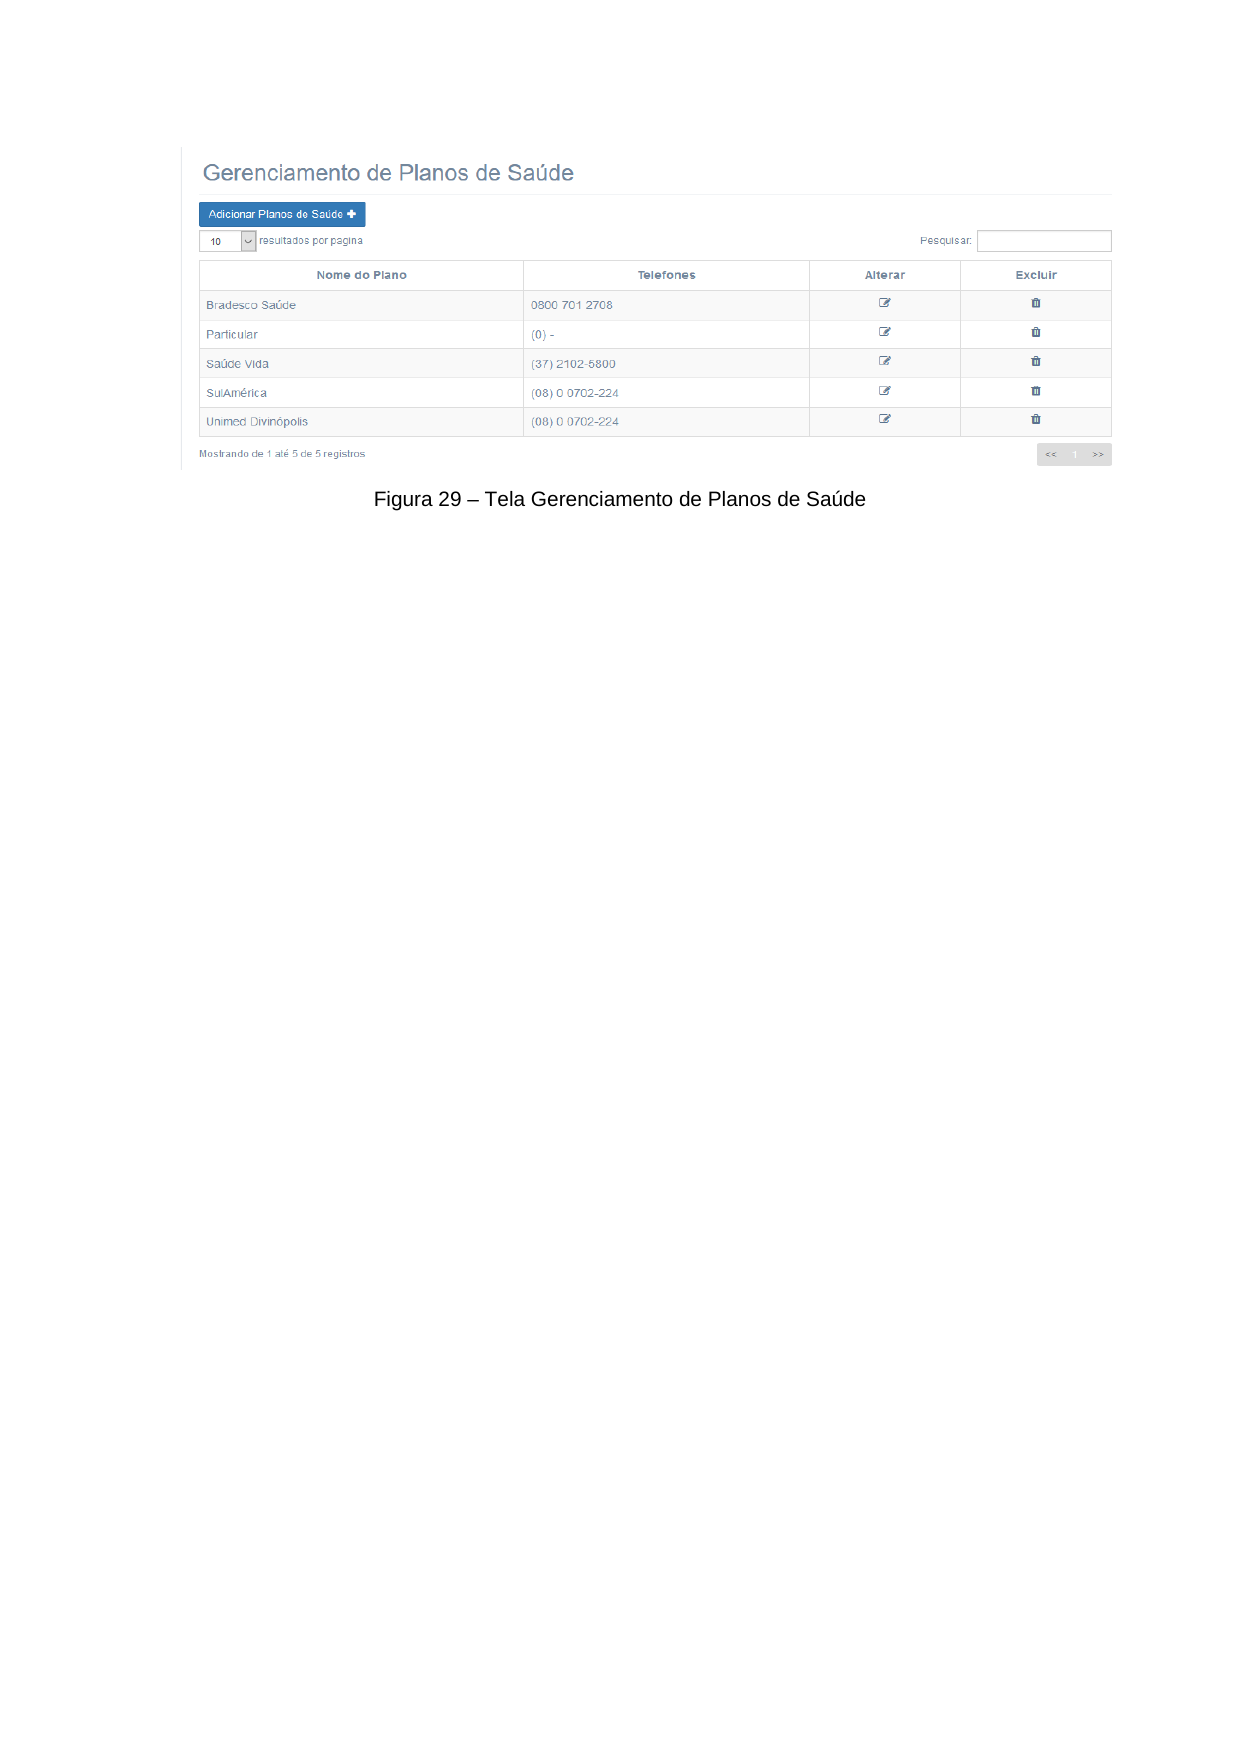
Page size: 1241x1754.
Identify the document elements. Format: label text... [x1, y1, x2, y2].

picture [180, 147, 1118, 469]
